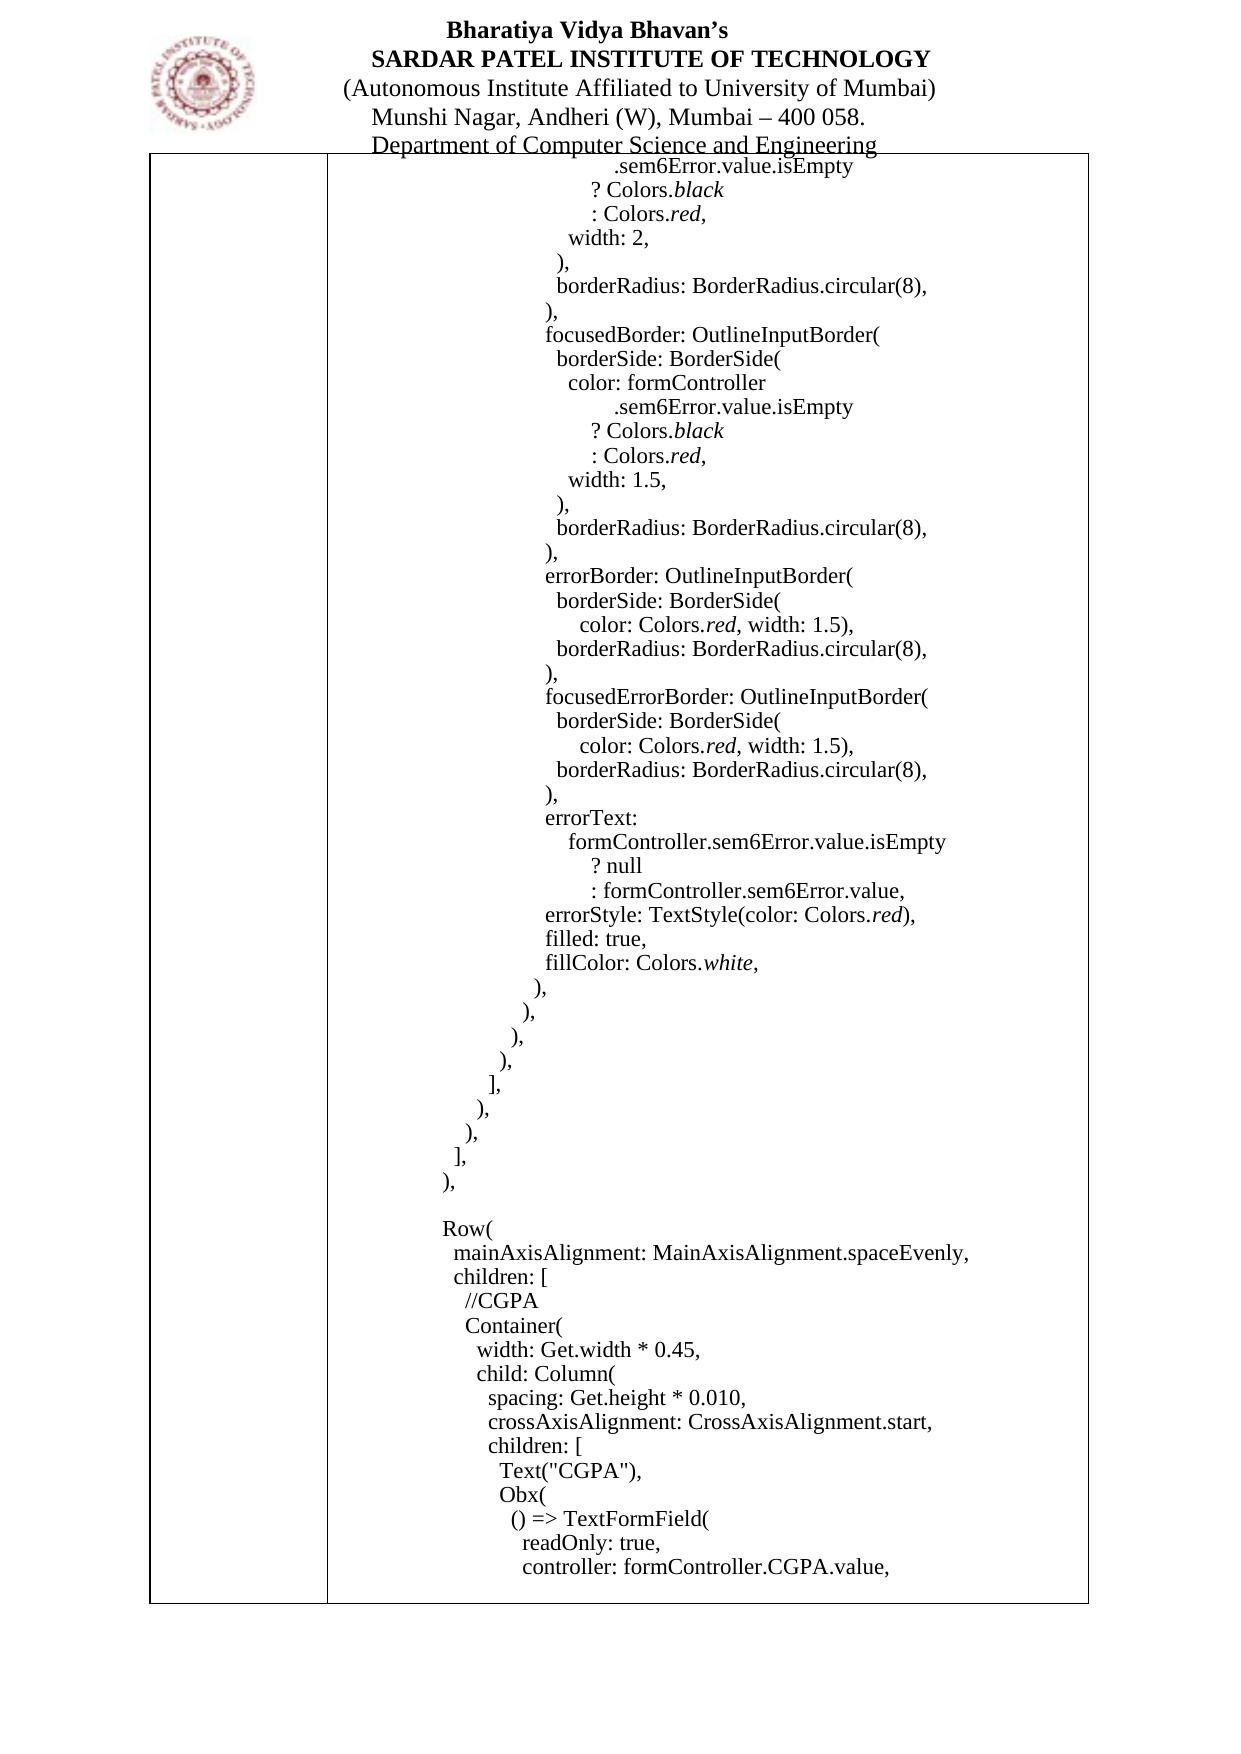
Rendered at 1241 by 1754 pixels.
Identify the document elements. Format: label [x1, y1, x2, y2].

table_cell [151, 154, 327, 1603]
picture [150, 35, 257, 133]
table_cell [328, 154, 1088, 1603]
